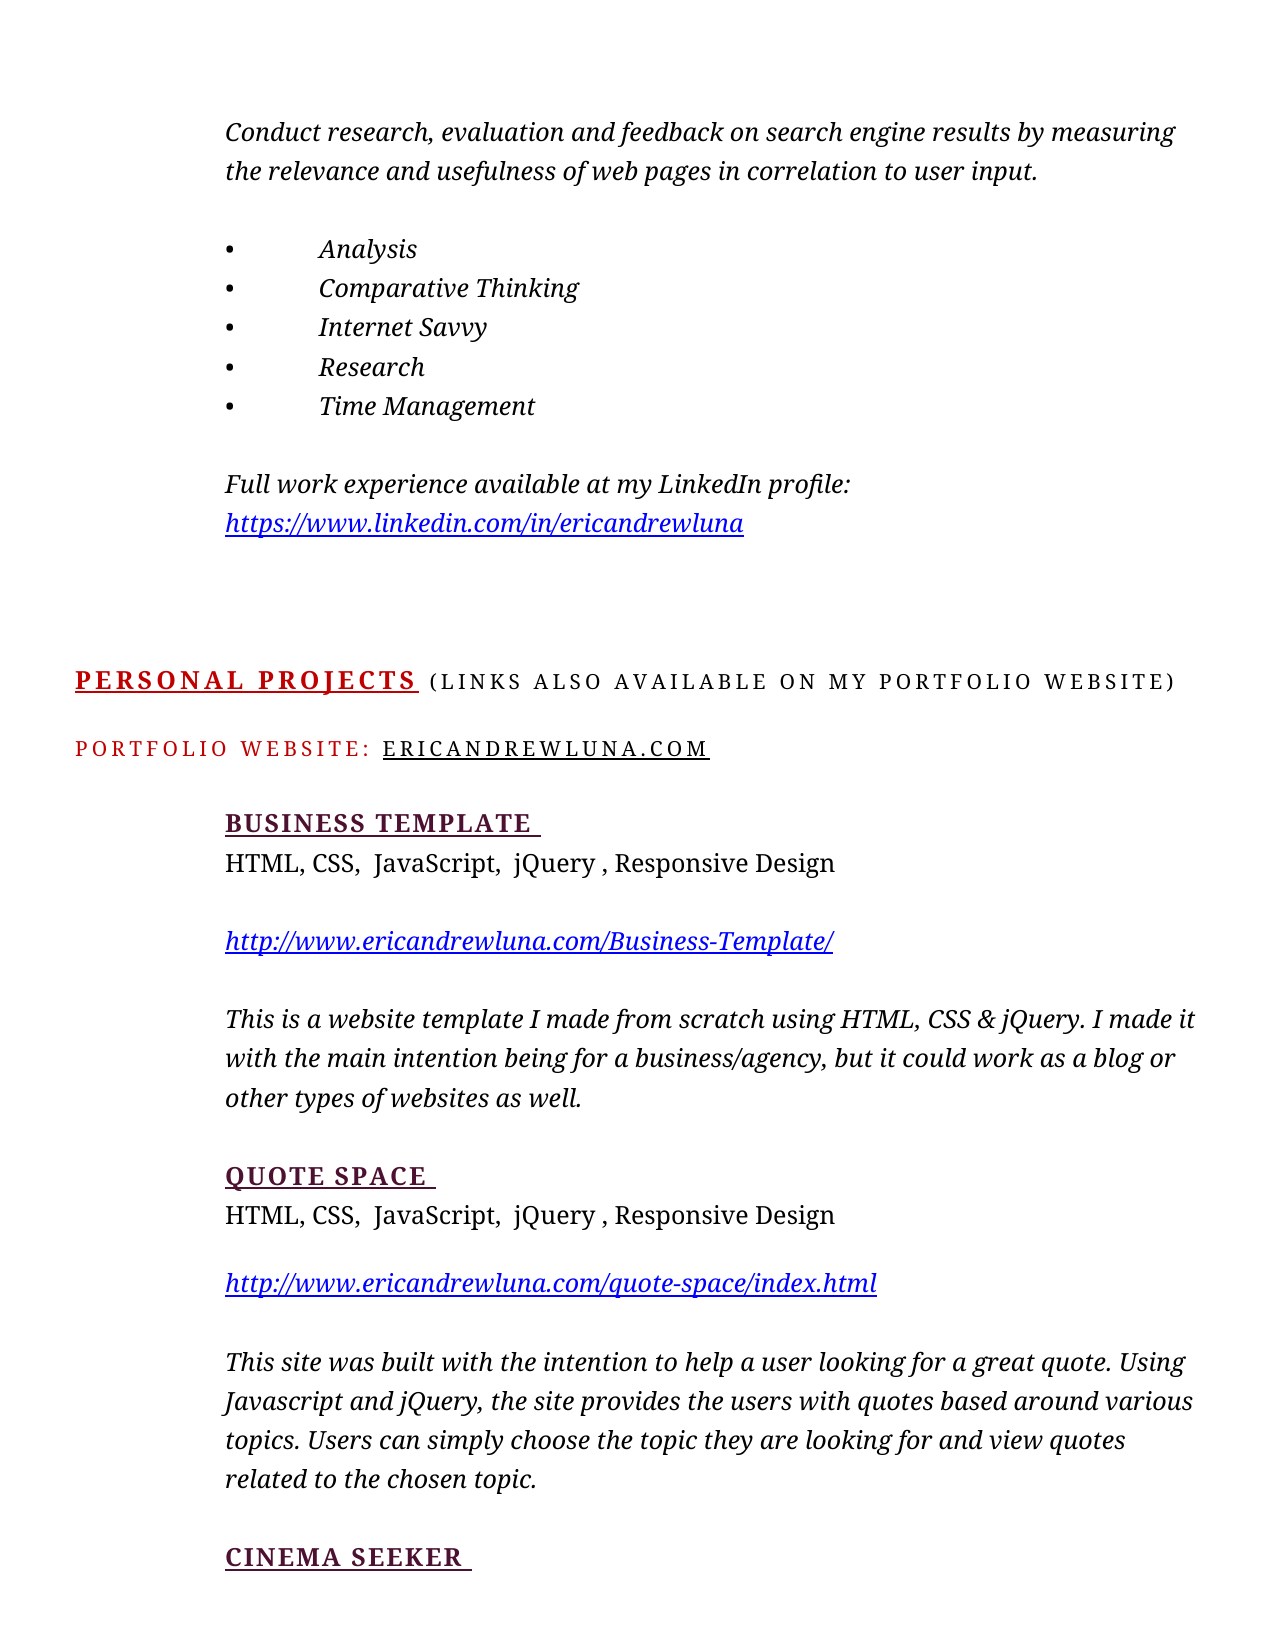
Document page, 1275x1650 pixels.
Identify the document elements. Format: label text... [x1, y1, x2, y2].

text http://www.ericandrewluna.com/quote-space/index.html [150, 1266, 1200, 1300]
text Full work experience available at my LinkedIn profile: https://www.linkedin.com/in/ericandrewluna [225, 467, 1200, 540]
text HTML, CSS, JavaScript, jQuery , Responsive Design [225, 845, 1200, 879]
text Cinema Seeker [225, 1540, 1200, 1574]
text • Research [225, 349, 1200, 383]
text http://www.ericandrewluna.com/Business-Template/ [225, 923, 1200, 958]
text • Comparative Thinking [225, 271, 1200, 305]
text Quote Space [225, 1158, 1200, 1193]
text HTML, CSS, JavaScript, jQuery , Responsive Design [225, 1198, 1200, 1232]
text Personal projects (Links also available on my portfolio website) [75, 662, 1200, 697]
text • Internet Savvy [225, 310, 1200, 344]
text • Time Management [225, 388, 1200, 422]
text This is a website template I made from scratch using HTML, CSS & jQuery. I made it with the main intention being for a business/agency, but it could work as a blog or other types of websites as well. [225, 1002, 1200, 1114]
text Business Template [225, 806, 1200, 840]
text Portfolio Website: ERicandrewluna.com [75, 734, 1200, 763]
text This site was built with the intention to help a user looking for a great quote. Using Javascript and jQuery, the site provides the users with quotes based around various topics. Users can simply choose the topic they are looking for and view quotes related to the chosen topic. [225, 1344, 1200, 1496]
text • Analysis [225, 232, 1200, 266]
